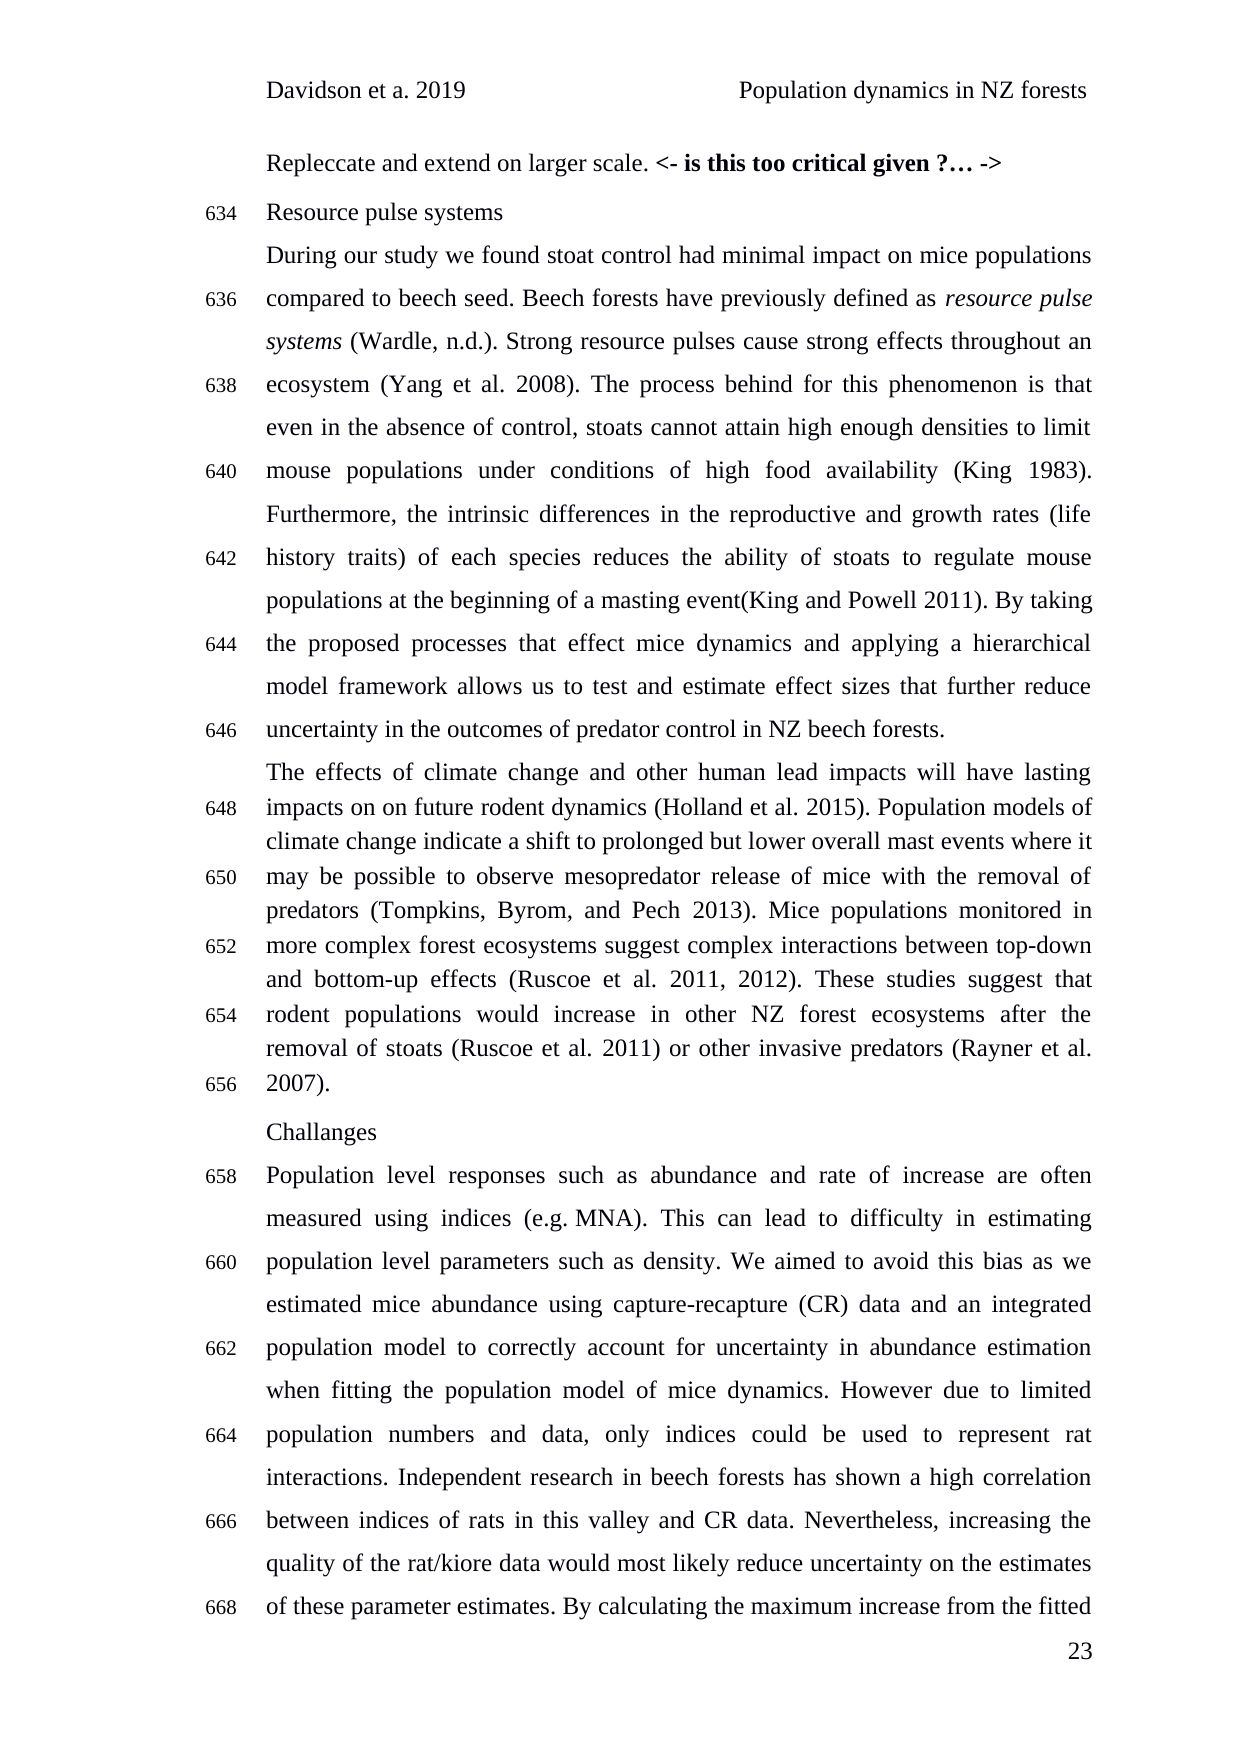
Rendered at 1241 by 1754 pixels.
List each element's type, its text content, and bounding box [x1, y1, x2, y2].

text Challanges [266, 1117, 1092, 1146]
text Resource pulse systems [266, 197, 1092, 226]
text During our study we found stoat control had minimal impact on mice populations compared to beech seed. Beech forests have previously defined as resource pulse systems (Wardle, n.d.). Strong resource pulses cause strong effects throughout an ecosystem (Yang et al. 2008). The process behind for this phenomenon is that even in the absence of control, stoats cannot attain high enough densities to limit mouse populations under conditions of high food availability (King 1983). Furthermore, the intrinsic differences in the reproductive and growth rates (life history traits) of each species reduces the ability of stoats to regulate mouse populations at the beginning of a masting event(King and Powell 2011). By taking the proposed processes that effect mice dynamics and applying a hierarchical model framework allows us to test and estimate effect sizes that further reduce uncertainty in the outcomes of predator control in NZ beech forests. [266, 240, 1092, 743]
text Repleccate and extend on larger scale. <- is this too critical given ?… -> [266, 148, 1092, 176]
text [266, 1160, 1092, 1620]
text The effects of climate change and other human lead impacts will have lasting impacts on on future rodent dynamics (Holland et al. 2015). Population models of climate change indicate a shift to prolonged but lower overall mast events where it may be possible to observe mesopredator release of mice with the removal of predators (Tompkins, Byrom, and Pech 2013). Mice populations monitored in more complex forest ecosystems suggest complex interactions between top-down and bottom-up effects (Ruscoe et al. 2011, 2012). These studies suggest that rodent populations would increase in other NZ forest ecosystems after the removal of stoats (Ruscoe et al. 2011) or other invasive predators (Rayner et al. 2007). [266, 757, 1092, 1096]
